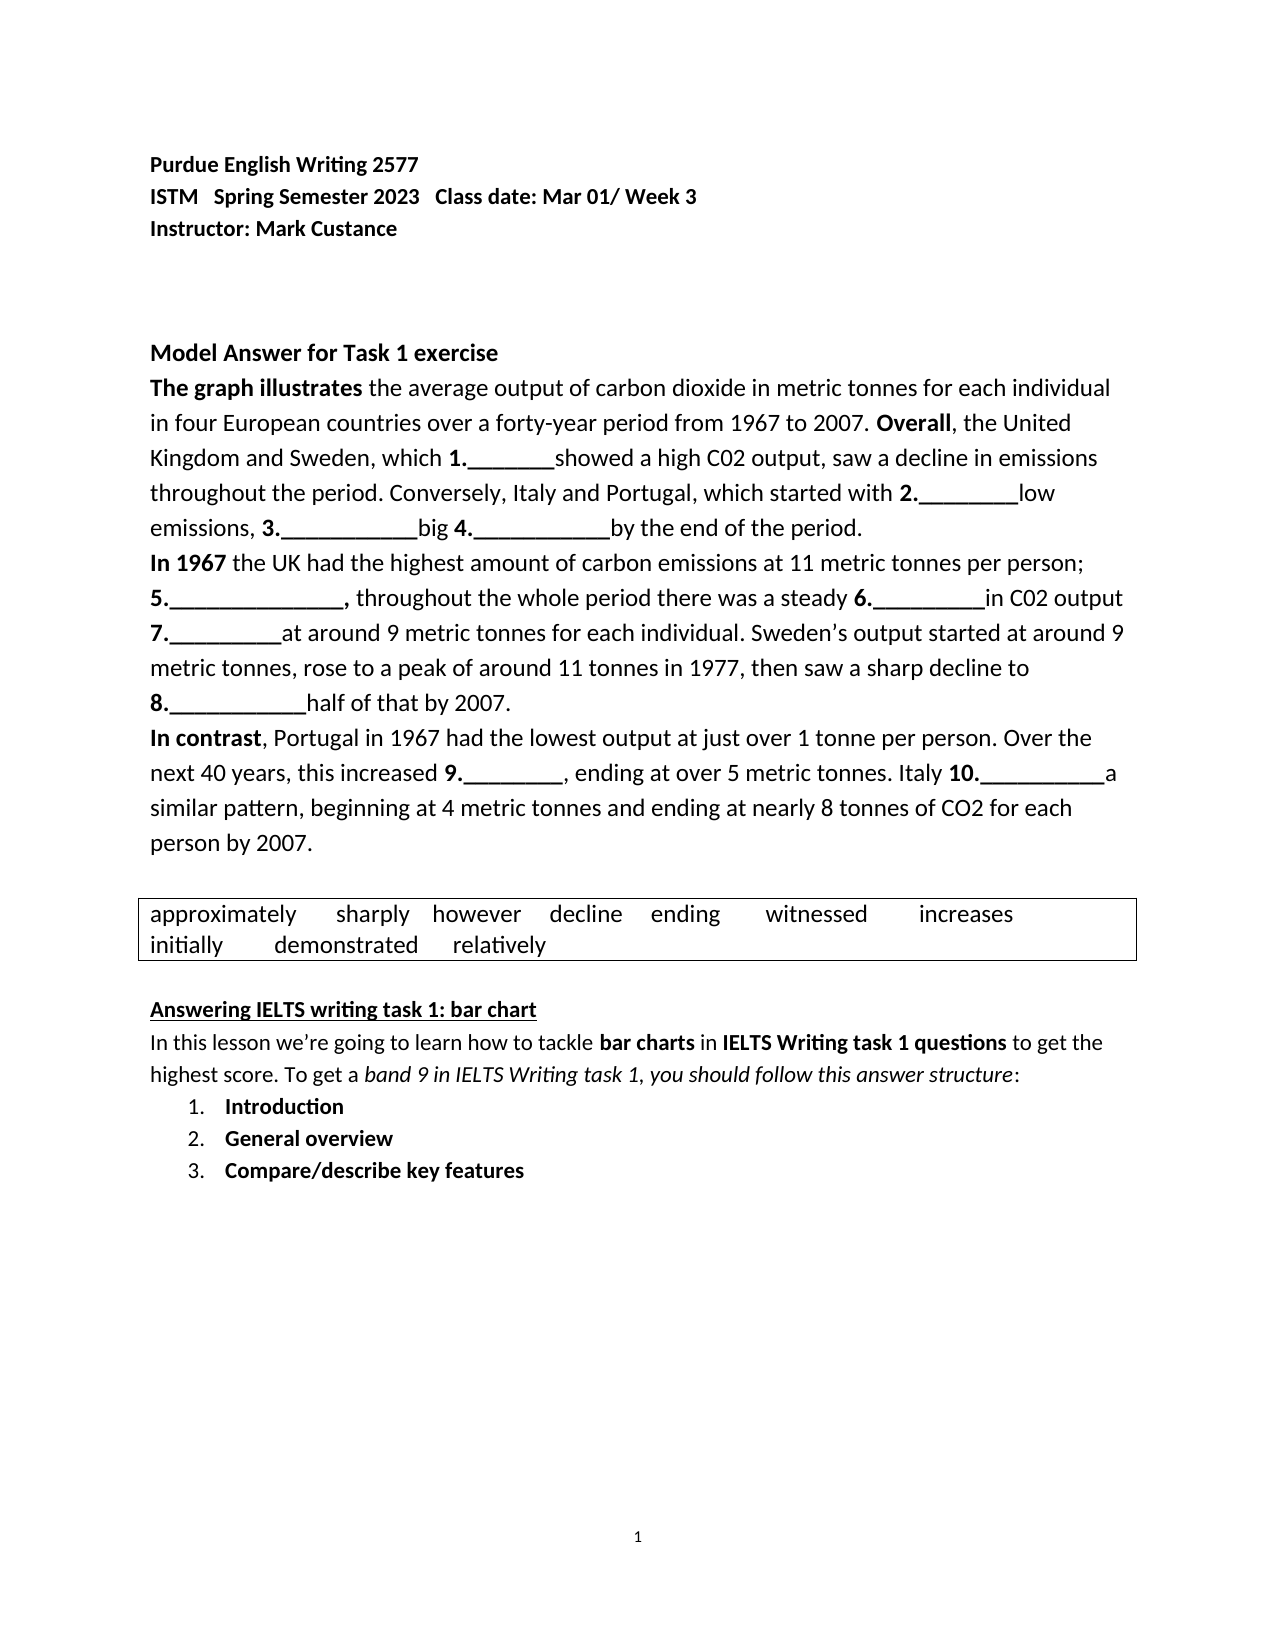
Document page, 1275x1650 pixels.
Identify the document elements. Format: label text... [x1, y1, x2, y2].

text In contrast, Portugal in 1967 had the lowest output at just over 1 tonne per person. Over the next 40 years, this increased 9.________, ending at over 5 metric tonnes. Italy 10.__________a similar pattern, beginning at 4 metric tonnes and ending at nearly 8 tonnes of CO2 for each person by 2007. [150, 722, 1125, 858]
text In this lesson we’re going to learn how to tackle bar charts in IELTS Writing task 1 questions to get the highest score. To get a band 9 in IELTS Writing task 1, you should follow this answer structure: [150, 1028, 1125, 1088]
list General overview [187, 1124, 1125, 1152]
text Answering IELTS writing task 1: bar chart [150, 996, 1125, 1023]
text Model Answer for Task 1 exercise [150, 337, 1125, 368]
text In 1967 the UK had the highest amount of carbon emissions at 11 metric tonnes per person; [150, 547, 1125, 578]
text Purdue English Writing 2577 ISTM Spring Semester 2023 Class date: Mar 01/ Week 3 Instructor: Mark Custance [150, 150, 1125, 242]
text The graph illustrates the average output of carbon dioxide in metric tonnes for each individual in four European countries over a forty-year period from 1967 to 2007. Overall, the United Kingdom and Sweden, which 1._______showed a high C02 output, saw a decline in emissions throughout the period. Conversely, Italy and Portugal, which started with 2.________low emissions, 3.___________big 4.___________by the end of the period. [150, 372, 1125, 543]
text 5.______________, throughout the whole period there was a steady 6._________in C02 output 7._________at around 9 metric tonnes for each individual. Sweden’s output started at around 9 metric tonnes, rose to a peak of around 11 tonnes in 1977, then saw a sharp decline to 8.___________half of that by 2007. [150, 582, 1125, 718]
list Compare/describe key features [187, 1156, 1125, 1184]
table_header approximately sharply however decline ending witnessed increases initially demonstrated relatively [139, 899, 1136, 959]
list Introduction [187, 1092, 1125, 1120]
